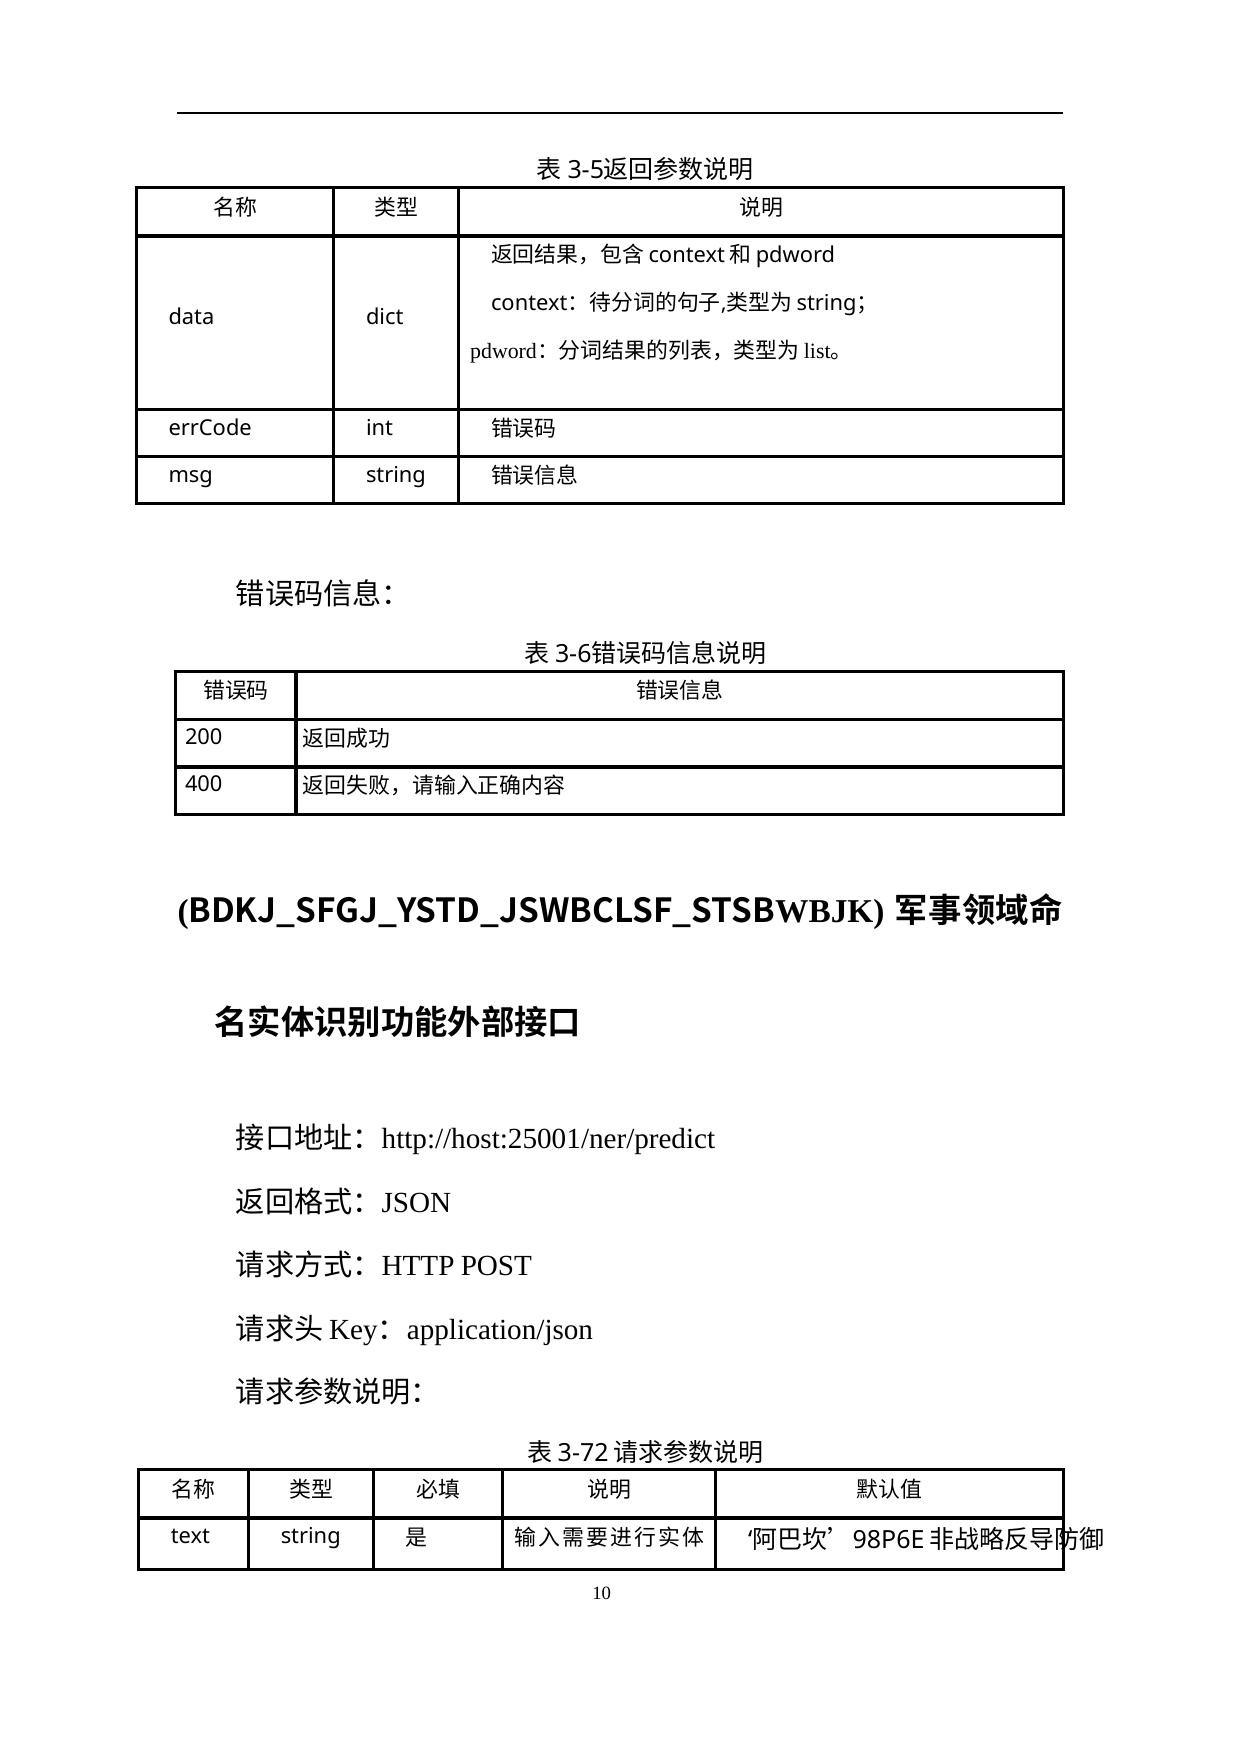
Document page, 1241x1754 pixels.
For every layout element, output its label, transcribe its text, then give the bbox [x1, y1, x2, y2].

table_cell 200 [177, 721, 294, 765]
table_header 名称 [140, 1471, 247, 1516]
table_header 名称 [138, 189, 332, 234]
table_header 类型 [335, 189, 457, 234]
table_cell text [140, 1520, 247, 1568]
table_header 错误信息 [298, 673, 1062, 718]
text 返回格式：JSON [177, 1178, 1063, 1221]
table_cell 是 [375, 1520, 501, 1568]
table_cell 错误信息 [460, 458, 1062, 502]
table_cell 返回成功 [298, 721, 1062, 765]
text 接口地址：http://host:25001/ner/predict [177, 1115, 1063, 1157]
table_cell 400 [177, 769, 294, 813]
table_cell 输入需要进行实体识别抽取的句子 [504, 1520, 714, 1568]
table_cell 返回结果，包含context和pdword context：待分词的句子,类型为string； pdword：分词结果的列表，类型为list。 [460, 238, 1062, 407]
table_header 必填 [375, 1471, 501, 1516]
table_header 错误码 [177, 673, 294, 718]
text 请求头Key：application/json [177, 1305, 1063, 1347]
table_header 默认值 [717, 1471, 1062, 1516]
table_cell dict [335, 238, 457, 407]
table_header 类型 [250, 1471, 372, 1516]
subtitle (BDKJ_SFGJ_YSTD_JSWBCLSF_STSBWBJK) 军事领域命名实体识别功能外部接口 [177, 875, 1063, 1053]
table_cell 返回失败，请输入正确内容 [298, 769, 1062, 813]
table_cell string [335, 458, 457, 502]
table_header 说明 [460, 189, 1062, 234]
text 错误码信息： [177, 570, 1063, 612]
text 请求方式：HTTP POST [177, 1242, 1063, 1284]
table_cell string [250, 1520, 372, 1568]
table_cell data [138, 238, 332, 407]
table_header 说明 [504, 1471, 714, 1516]
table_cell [717, 1520, 1062, 1568]
table_cell 错误码 [460, 411, 1062, 455]
table_cell errCode [138, 411, 332, 455]
table_cell msg [138, 458, 332, 502]
text 请求参数说明： [177, 1369, 1063, 1411]
table_cell int [335, 411, 457, 455]
